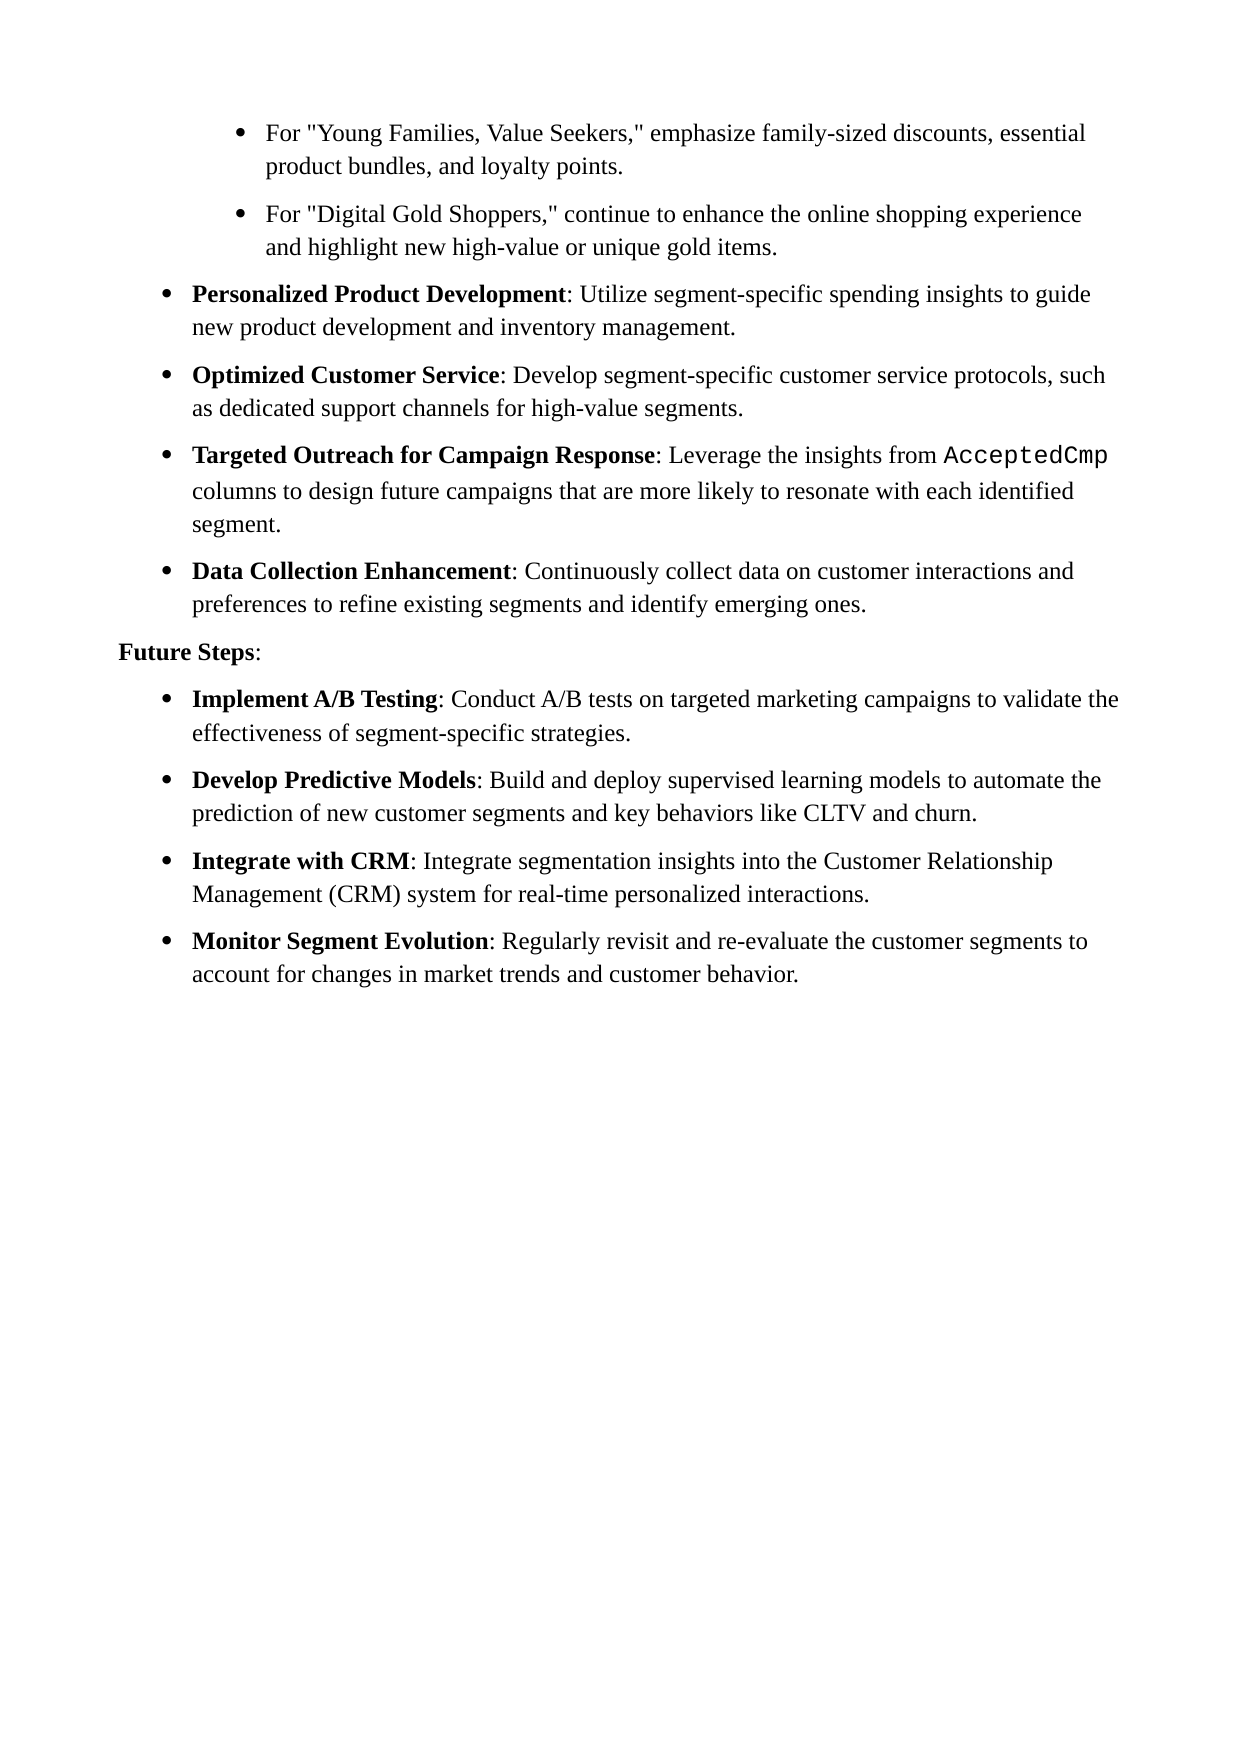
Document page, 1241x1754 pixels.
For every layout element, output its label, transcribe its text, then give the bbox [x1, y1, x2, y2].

list Implement A/B Testing: Conduct A/B tests on targeted marketing campaigns to validate the effectiveness of segment-specific strategies. [162, 684, 1122, 746]
list Data Collection Enhancement: Continuously collect data on customer interactions and preferences to refine existing segments and identify emerging ones. [162, 556, 1122, 618]
list For "Digital Gold Shoppers," continue to enhance the online shopping experience and highlight new high-value or unique gold items. [236, 199, 1122, 261]
list Monitor Segment Evolution: Regularly revisit and re-evaluate the customer segments to account for changes in market trends and customer behavior. [162, 926, 1122, 988]
list For "Young Families, Value Seekers," emphasize family-sized discounts, essential product bundles, and loyalty points. [236, 118, 1122, 180]
text Future Steps: [118, 637, 1122, 666]
list Optimized Customer Service: Develop segment-specific customer service protocols, such as dedicated support channels for high-value segments. [162, 360, 1122, 422]
list Personalized Product Development: Utilize segment-specific spending insights to guide new product development and inventory management. [162, 279, 1122, 341]
list Targeted Outreach for Campaign Response: Leverage the insights from AcceptedCmp columns to design future campaigns that are more likely to resonate with each identified segment. [162, 441, 1122, 537]
list Develop Predictive Models: Build and deploy supervised learning models to automate the prediction of new customer segments and key behaviors like CLTV and churn. [162, 765, 1122, 827]
list Integrate with CRM: Integrate segmentation insights into the Customer Relationship Management (CRM) system for real-time personalized interactions. [162, 846, 1122, 908]
